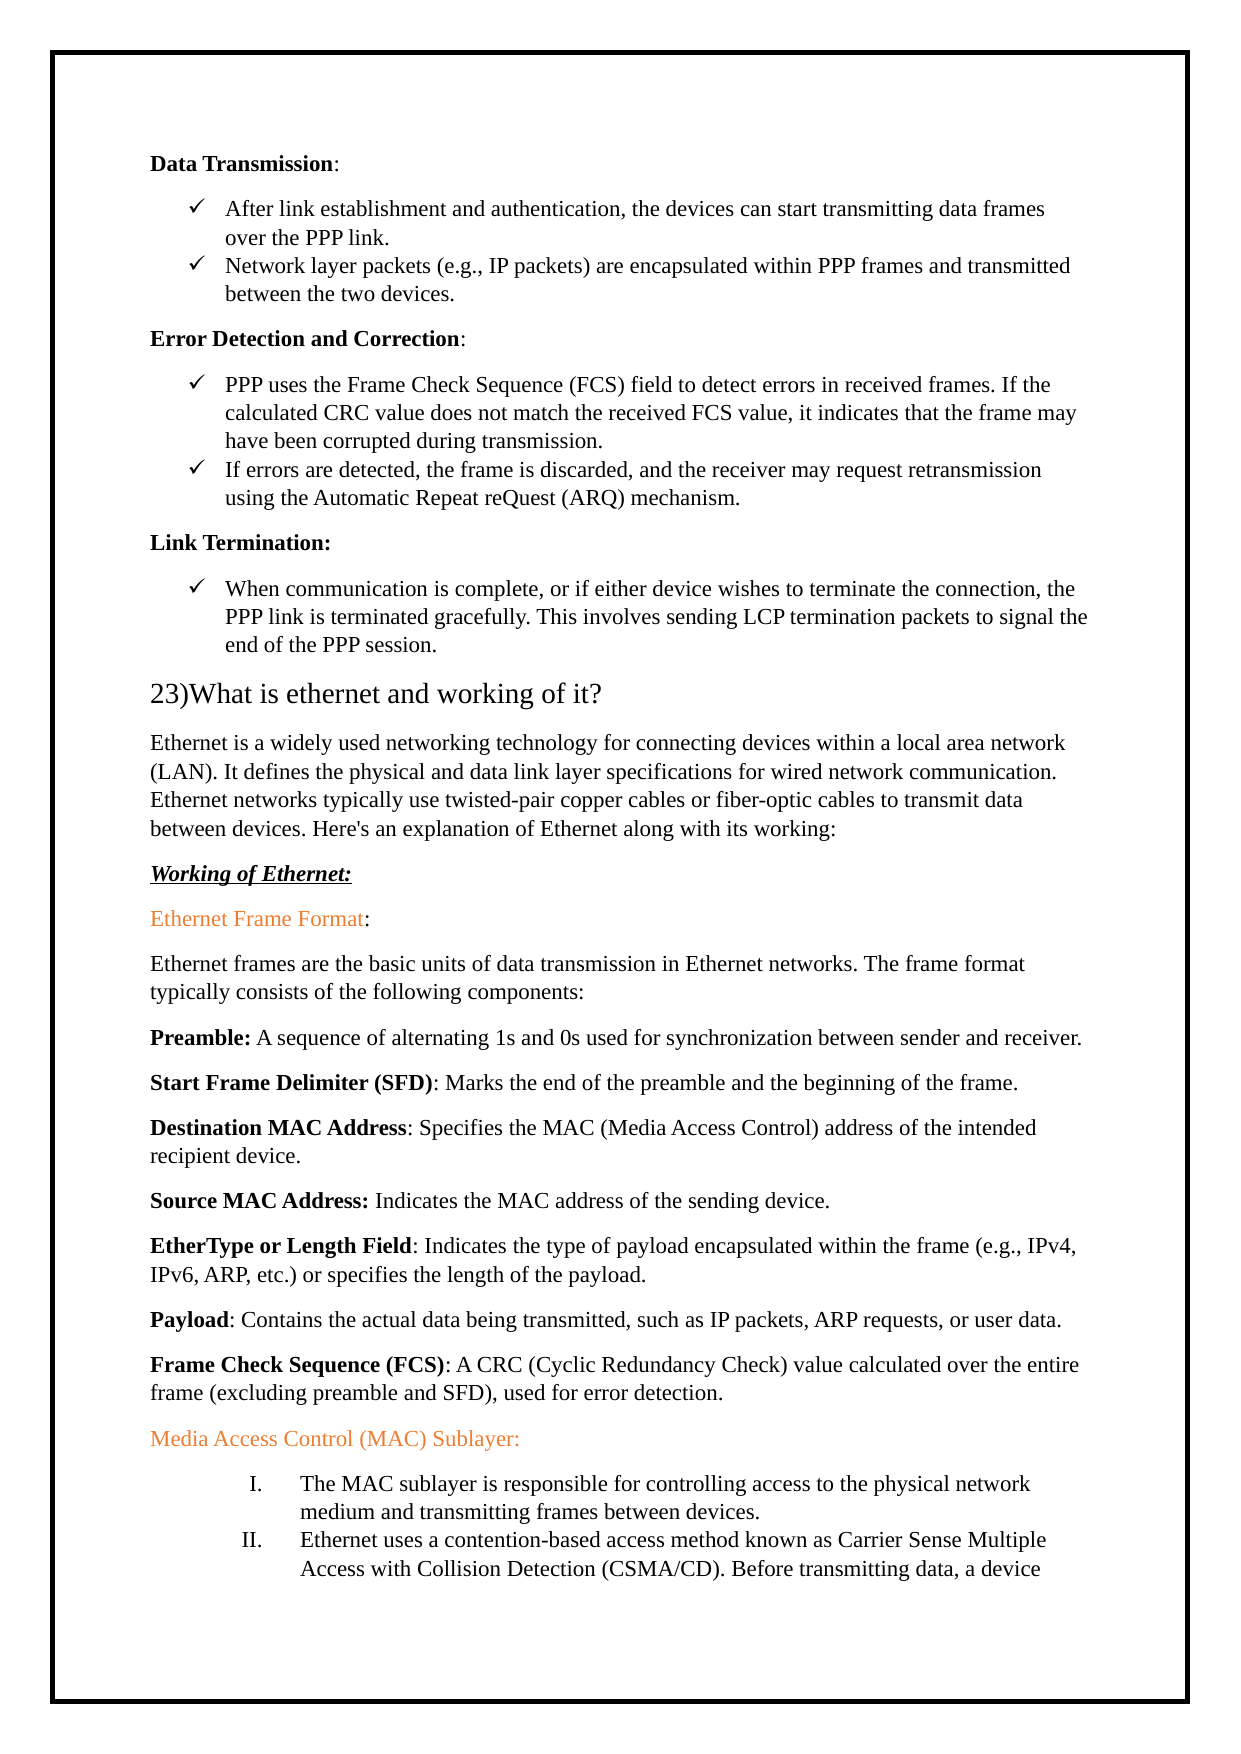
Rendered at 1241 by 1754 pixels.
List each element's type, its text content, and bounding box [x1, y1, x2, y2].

text Destination MAC Address: Specifies the MAC (Media Access Control) address of the intended recipient device. [150, 1114, 1090, 1168]
text EtherType or Length Field: Indicates the type of payload encapsulated within the frame (e.g., IPv4, IPv6, ARP, etc.) or specifies the length of the payload. [150, 1232, 1090, 1287]
text Ethernet frames are the basic units of data transmission in Ethernet networks. The frame format typically consists of the following components: [150, 950, 1090, 1005]
list PPP uses the Frame Check Sequence (FCS) field to detect errors in received frames. If the calculated CRC value does not match the received FCS value, it indicates that the frame may have been corrupted during transmission. [187, 371, 1090, 454]
text Ethernet Frame Format: [150, 905, 1090, 931]
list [262, 1527, 1090, 1581]
list If errors are detected, the frame is discarded, and the receiver may request retransmission using the Automatic Repeat reQuest (ARQ) mechanism. [187, 456, 1090, 511]
text Working of Ethernet: [150, 860, 1090, 886]
text Error Detection and Correction: [150, 326, 1090, 352]
text Ethernet is a widely used networking technology for connecting devices within a local area network (LAN). It defines the physical and data link layer specifications for wired network communication. Ethernet networks typically use twisted-pair copper cables or fiber-optic cables to transmit data between devices. Here's an explanation of Ethernet along with its working: [150, 729, 1090, 841]
text Frame Check Sequence (FCS): A CRC (Cyclic Redundancy Check) value calculated over the entire frame (excluding preamble and SFD), used for error detection. [150, 1351, 1090, 1406]
list After link establishment and authentication, the devices can start transmitting data frames over the PPP link. [187, 195, 1090, 250]
list The MAC sublayer is responsible for controlling access to the physical network medium and transmitting frames between devices. [262, 1470, 1090, 1524]
text Payload: Contains the actual data being transmitted, such as IP packets, ARP requests, or user data. [150, 1306, 1090, 1332]
text Source MAC Address: Indicates the MAC address of the sending device. [150, 1187, 1090, 1214]
text 23)What is ethernet and working of it? [150, 677, 1090, 710]
text Data Transmission: [150, 150, 1090, 176]
text Media Access Control (MAC) Sublayer: [150, 1424, 1090, 1451]
list Network layer packets (e.g., IP packets) are encapsulated within PPP frames and transmitted between the two devices. [187, 252, 1090, 307]
list When communication is complete, or if either device wishes to terminate the connection, the PPP link is terminated gracefully. This involves sending LCP termination packets to signal the end of the PPP session. [187, 574, 1090, 658]
text Link Termination: [150, 529, 1090, 556]
text Start Frame Delimiter (SFD): Marks the end of the preamble and the beginning of the frame. [150, 1069, 1090, 1095]
text Preamble: A sequence of alternating 1s and 0s used for synchronization between sender and receiver. [150, 1023, 1090, 1050]
